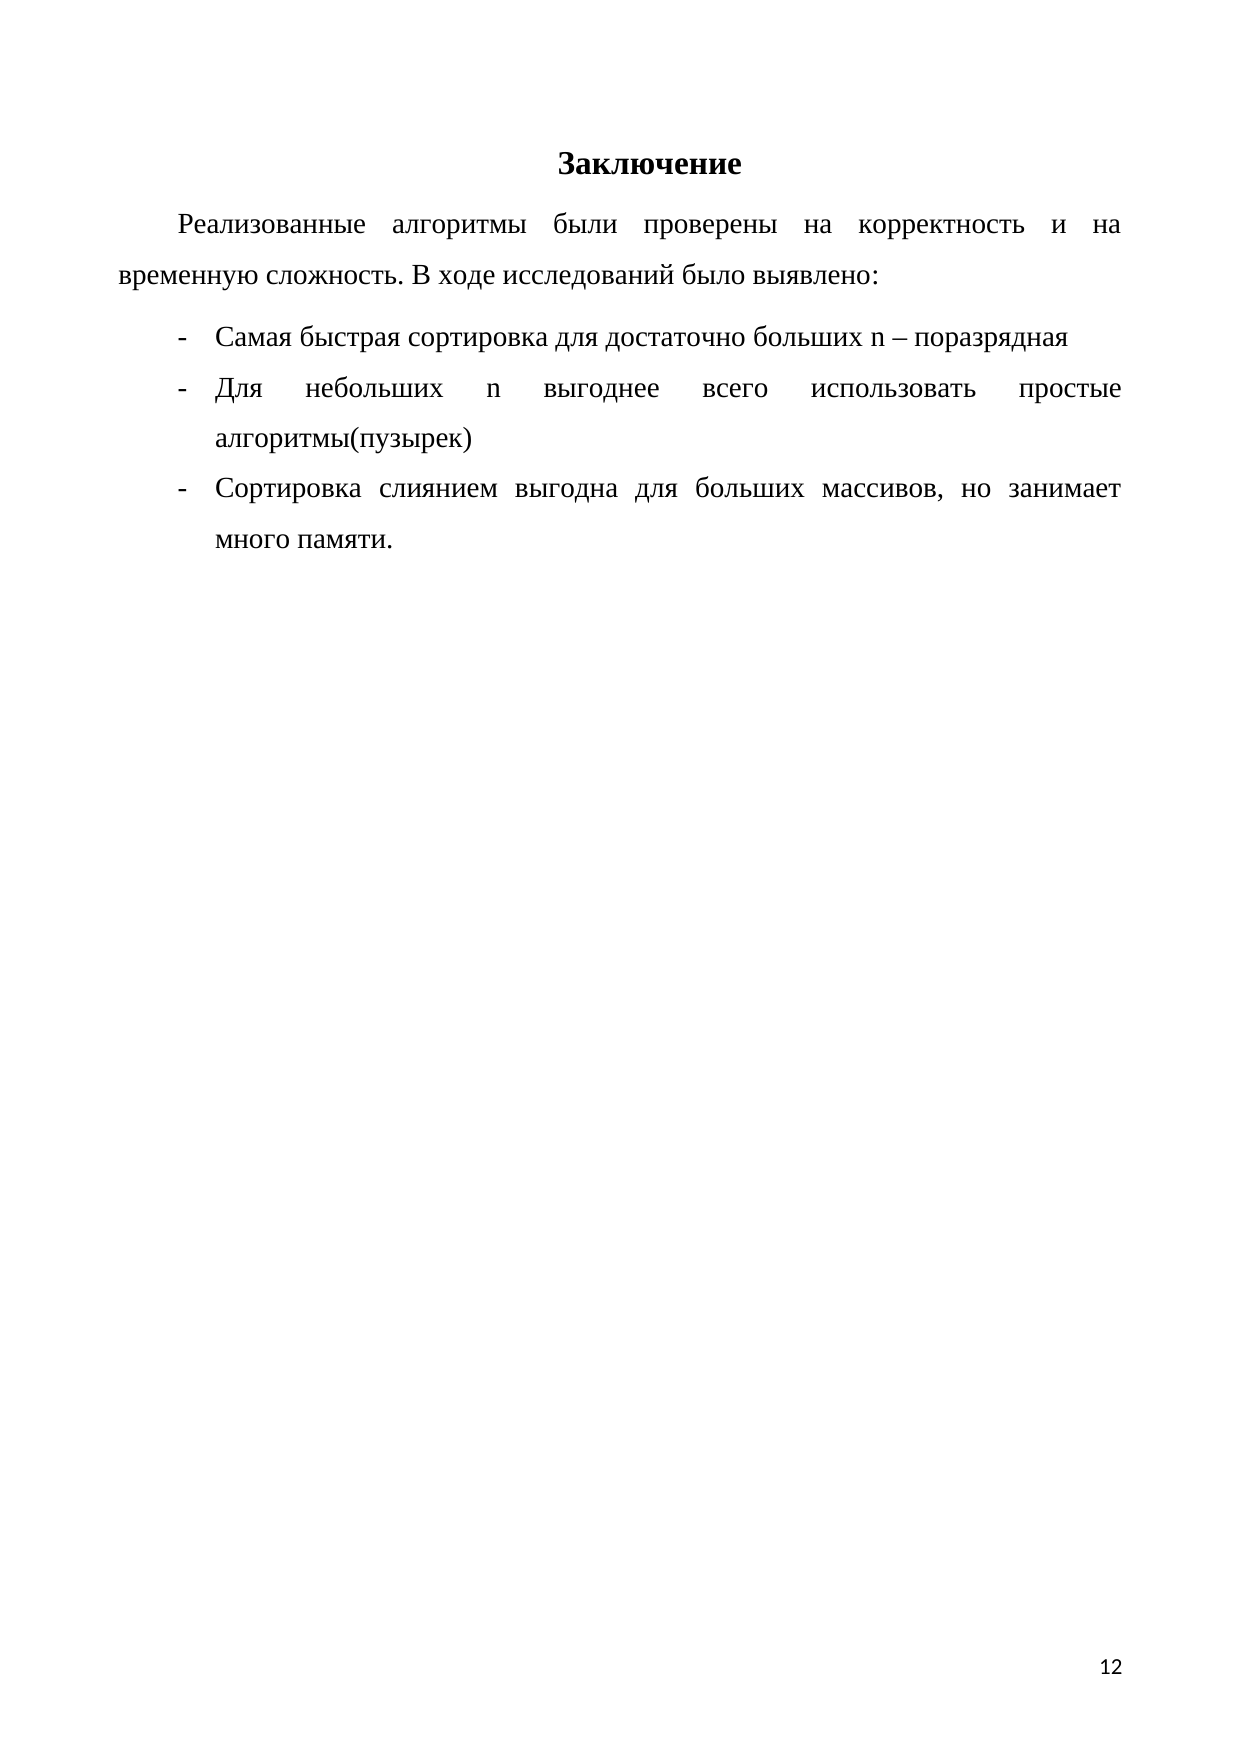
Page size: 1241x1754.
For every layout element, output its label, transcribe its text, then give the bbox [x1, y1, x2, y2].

subtitle Заключение [118, 143, 1122, 181]
list Самая быстрая сортировка для достаточно больших n – поразрядная [177, 319, 1122, 353]
text Реализованные алгоритмы были проверены на корректность и на временную сложность. В ходе исследований было выявлено: [118, 206, 1122, 290]
list Сортировка слиянием выгодна для больших массивов, но занимает много памяти. [177, 471, 1122, 554]
list Для небольших n выгоднее всего использовать простые алгоритмы(пузырек) [177, 370, 1122, 454]
